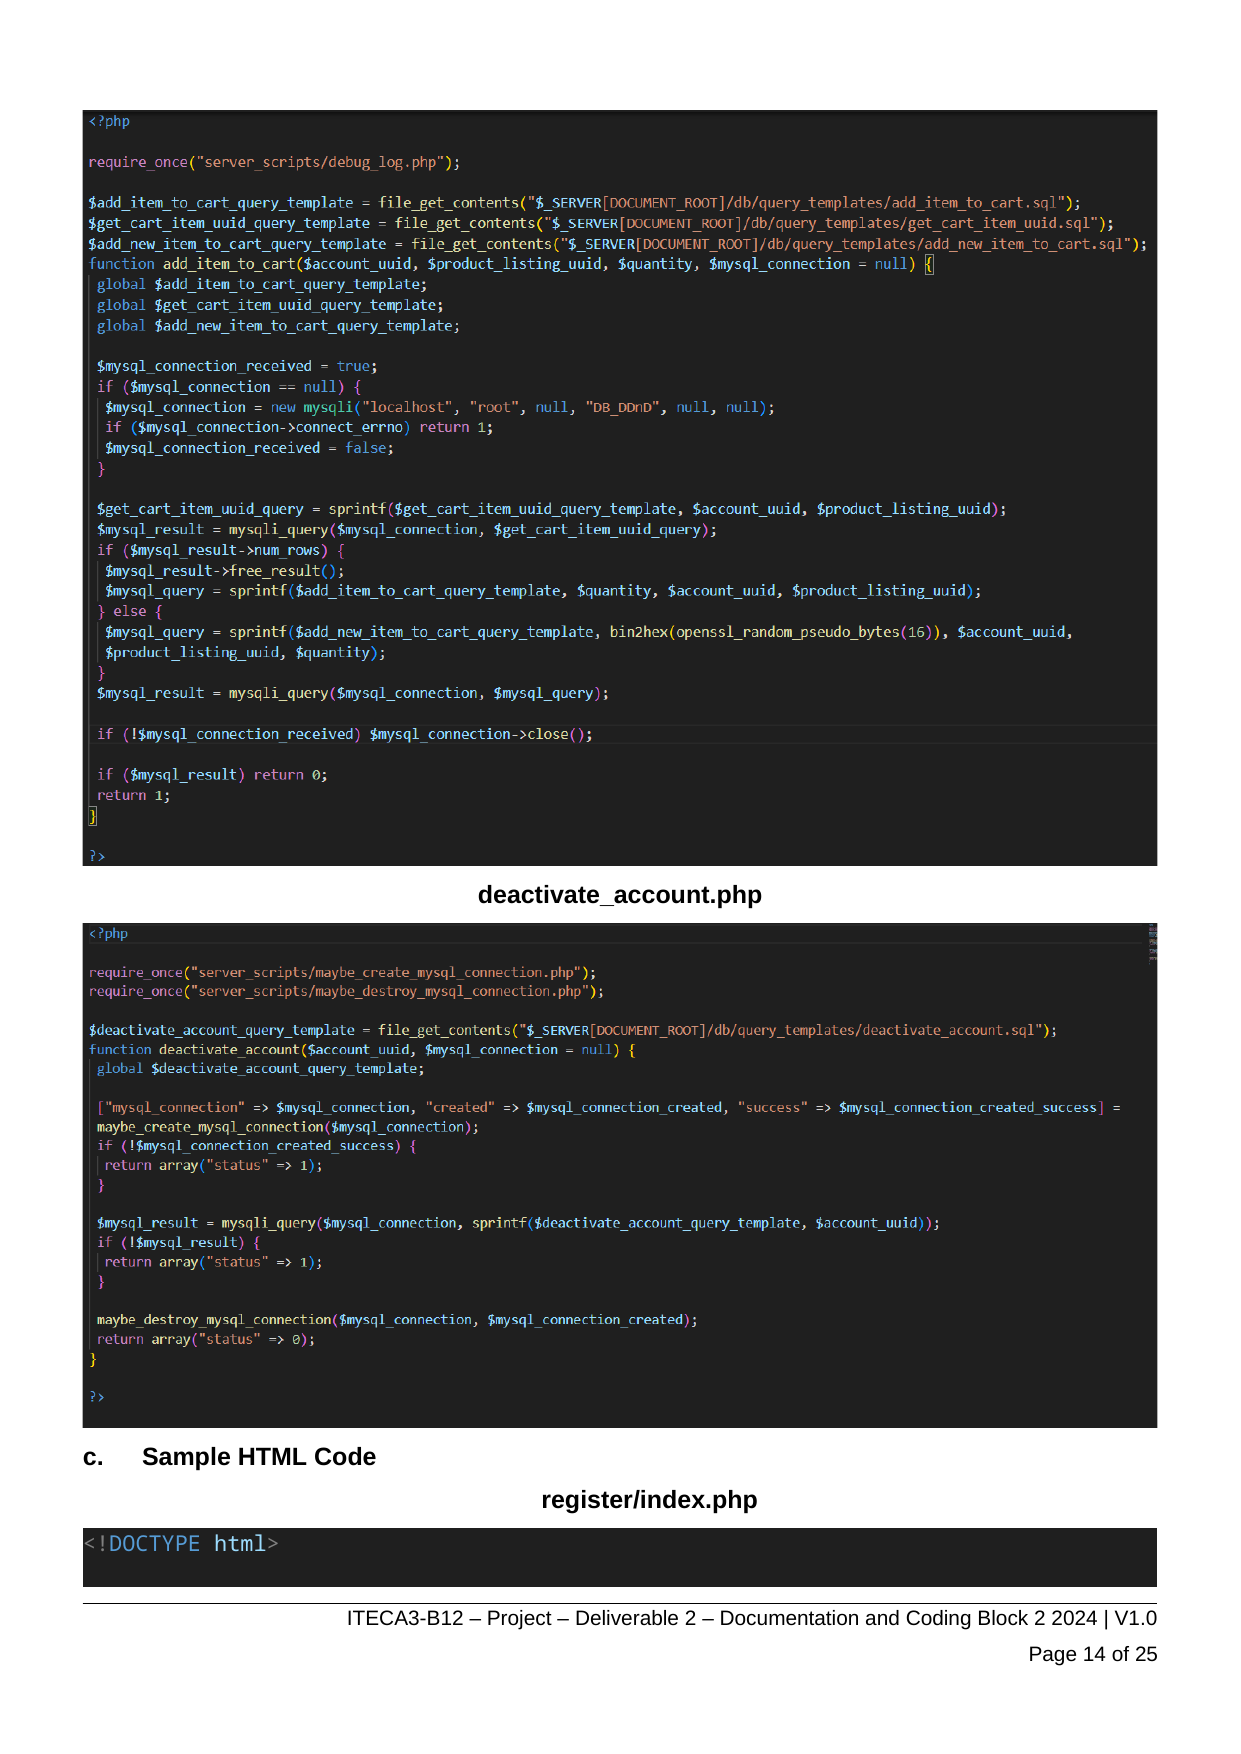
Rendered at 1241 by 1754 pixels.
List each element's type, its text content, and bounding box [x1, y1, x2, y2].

list Sample HTML Code [83, 1442, 1157, 1470]
text deactivate_account.php [83, 880, 1157, 909]
text register/index.php [142, 1485, 1157, 1513]
picture [82, 110, 1158, 866]
text <!DOCTYPE html> [83, 1528, 1157, 1558]
picture [82, 923, 1158, 1428]
